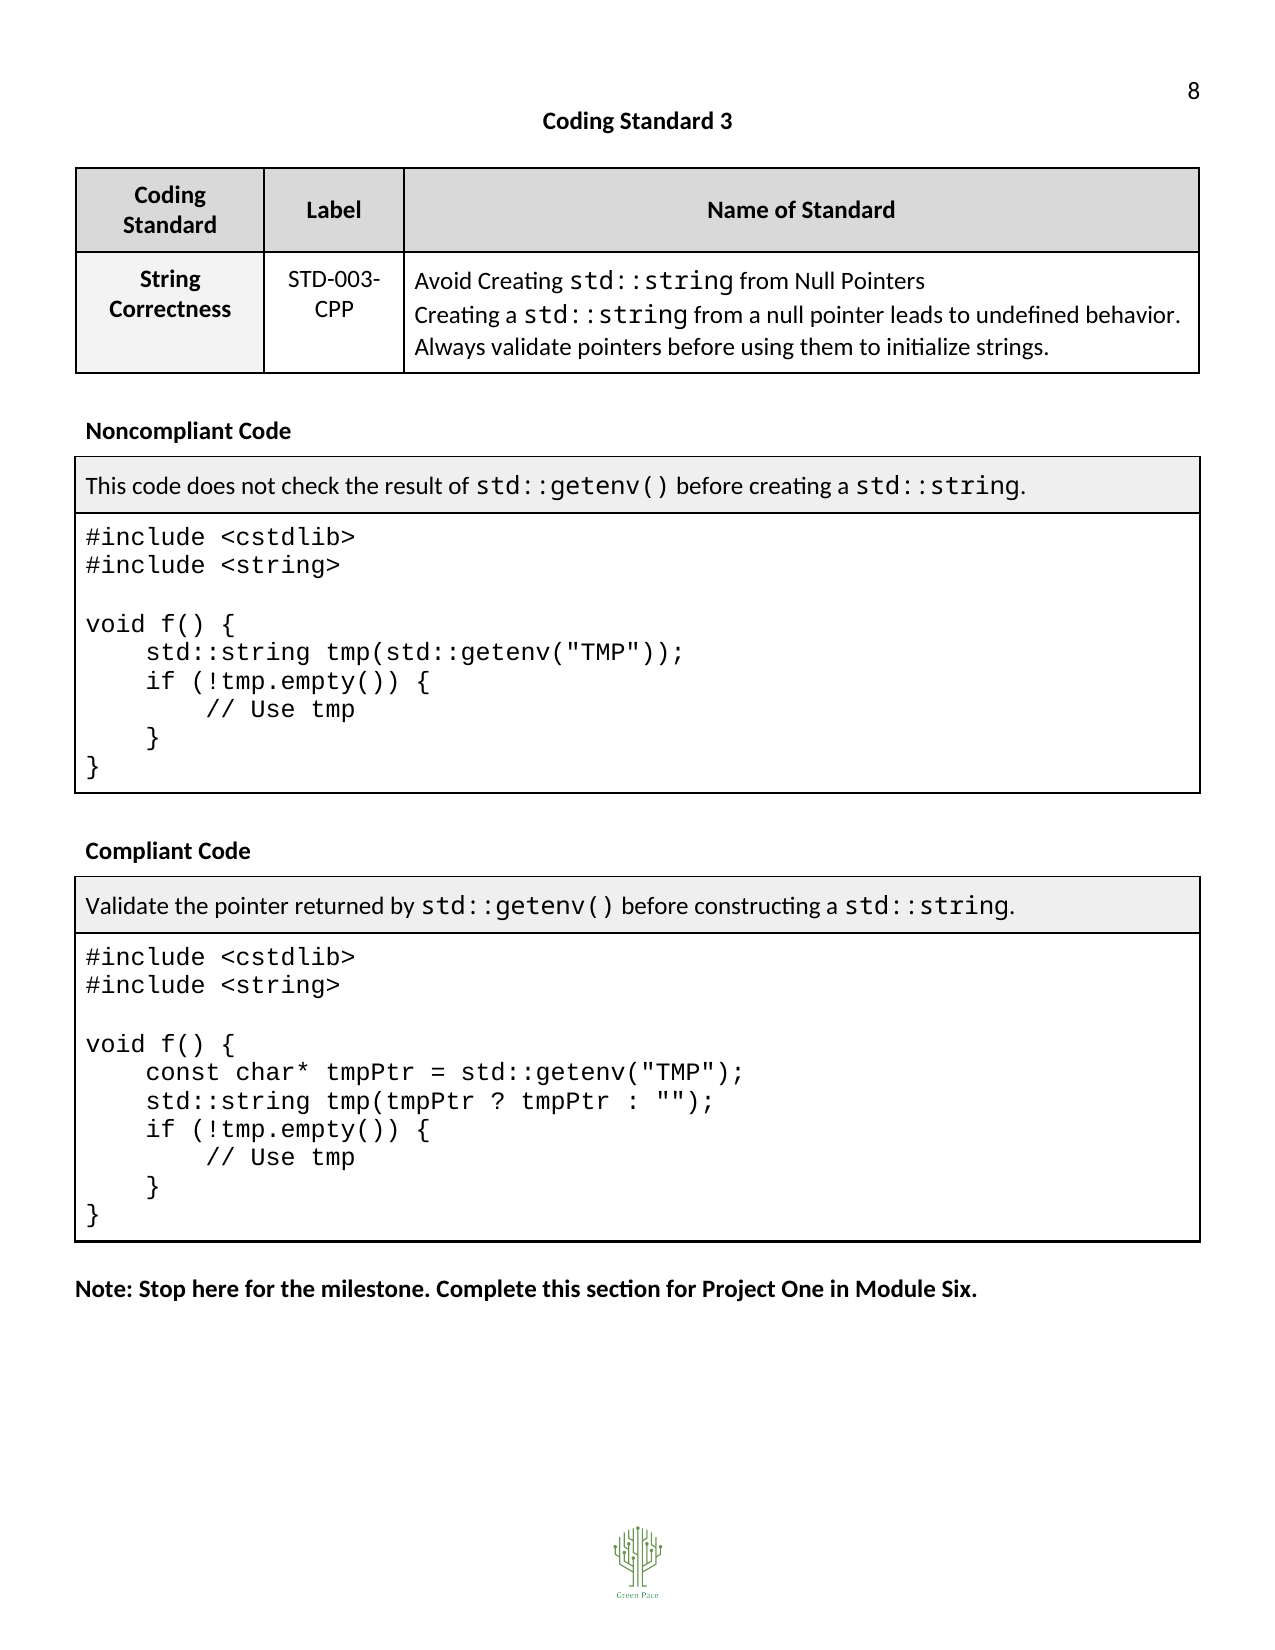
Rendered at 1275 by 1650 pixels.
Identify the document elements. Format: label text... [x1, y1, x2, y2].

table_cell Avoid Creating std::string from Null Pointers Creating a std::string from a null pointer leads to undefined behavior. Always validate pointers before using them to initialize strings. [405, 253, 1198, 372]
picture [605, 1521, 670, 1606]
table_cell This code does not check the result of std::getenv() before creating a std::string. [76, 457, 1199, 512]
table_cell STD-003-CPP [265, 253, 403, 372]
table_cell Validate the pointer returned by std::getenv() before constructing a std::string. [76, 877, 1199, 932]
table_header Coding Standard [77, 169, 263, 251]
table_header Name of Standard [405, 169, 1198, 251]
table_cell String Correctness [77, 253, 263, 372]
table_header Label [265, 169, 403, 251]
text Note: Stop here for the milestone. Complete this section for Project One in Module Six. [75, 1273, 1200, 1303]
table_header Compliant Code [75, 825, 1200, 876]
table_cell #include <cstdlib> #include <string> void f() { const char* tmpPtr = std::getenv("TMP"); std::string tmp(tmpPtr ? tmpPtr : ""); if (!tmp.empty()) { // Use tmp } } [76, 934, 1199, 1240]
subtitle Coding Standard 3 [75, 106, 1200, 136]
table_cell #include <cstdlib> #include <string> void f() { std::string tmp(std::getenv("TMP")); if (!tmp.empty()) { // Use tmp } } [76, 514, 1199, 792]
table_header Noncompliant Code [75, 405, 1200, 456]
